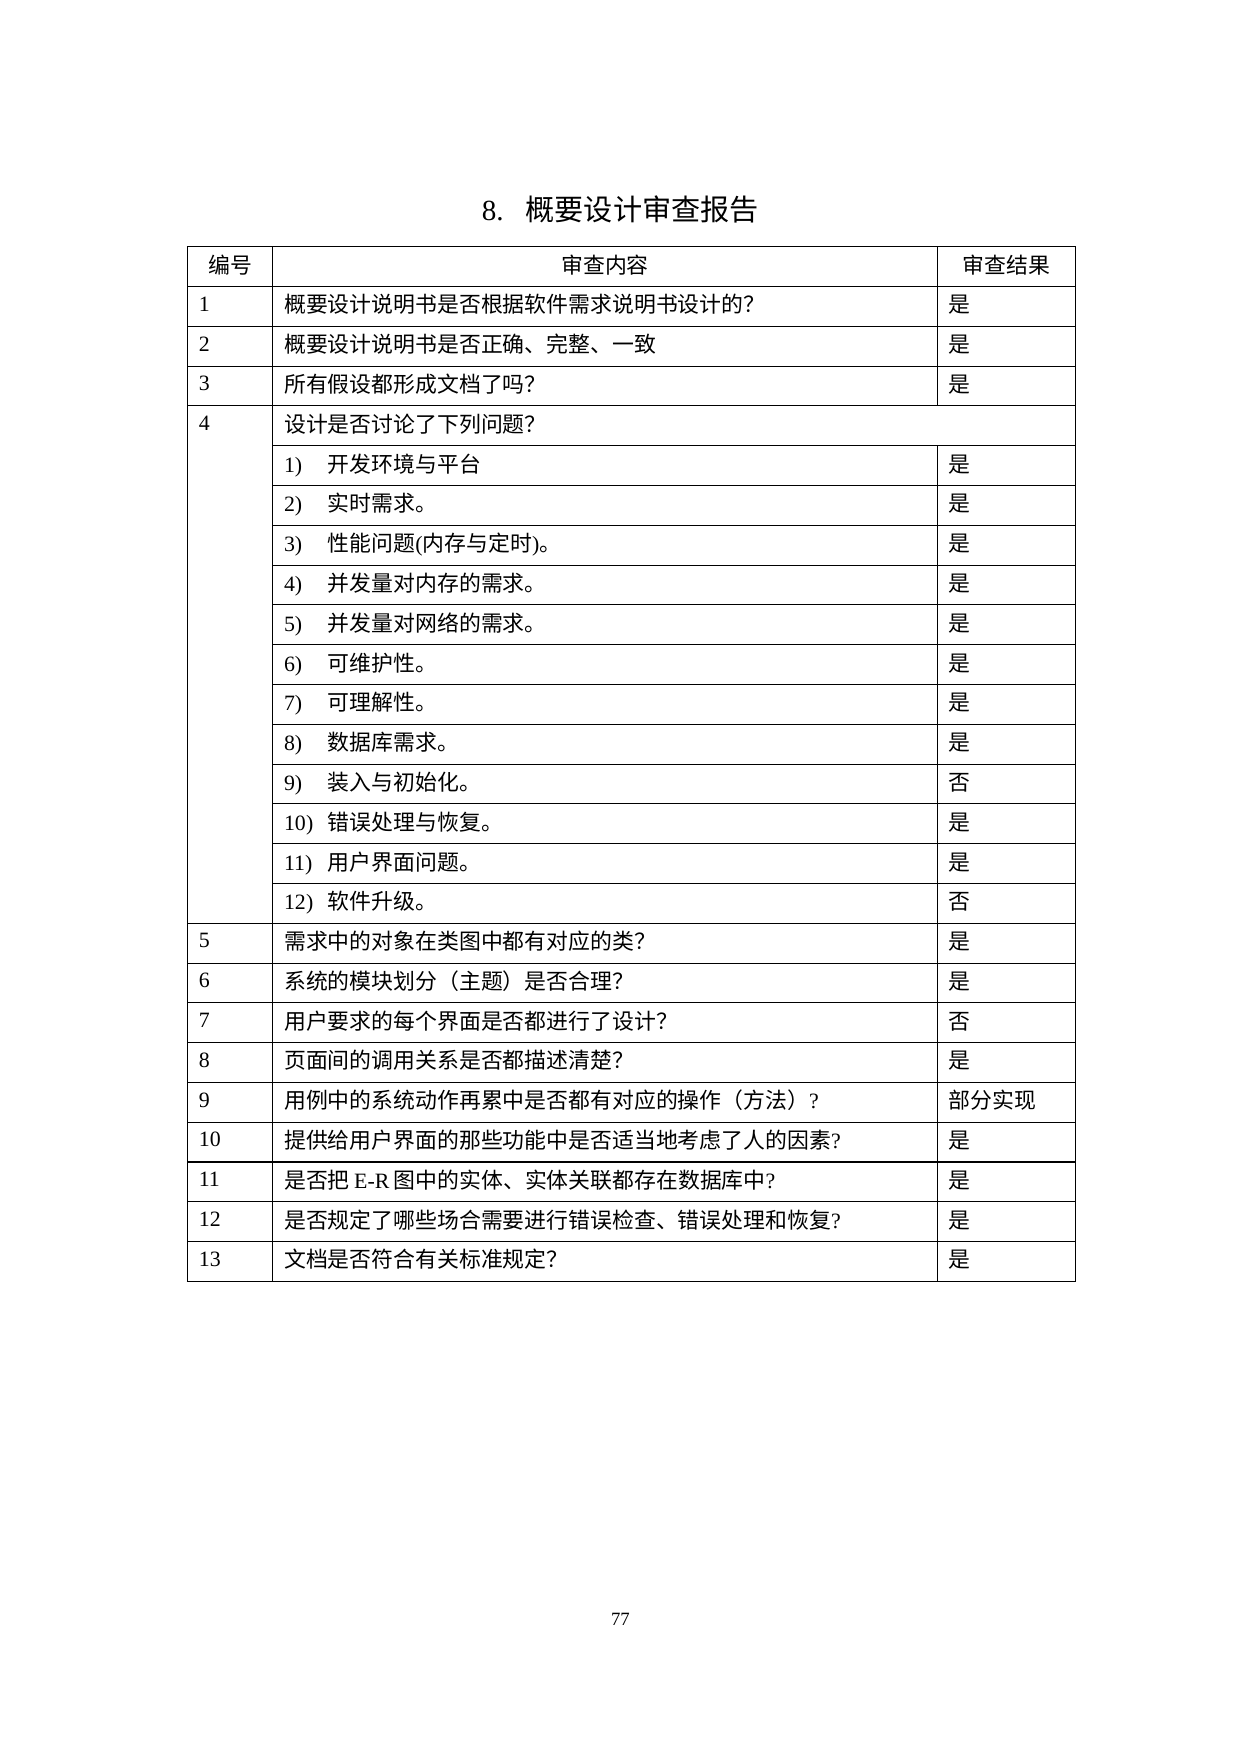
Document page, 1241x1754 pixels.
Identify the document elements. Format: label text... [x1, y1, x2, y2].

table_cell 是 [938, 964, 1075, 1002]
table_cell 9 [188, 1083, 272, 1122]
table_cell 用例中的系统动作再累中是否都有对应的操作（方法）? [273, 1083, 937, 1122]
table_cell 设计是否讨论了下列问题？ [273, 406, 1075, 445]
table_cell 是 [938, 327, 1075, 366]
table_cell 是 [938, 566, 1075, 604]
table_cell 是 [938, 844, 1075, 883]
table_cell 是 [938, 486, 1075, 525]
table_cell 是 [938, 685, 1075, 724]
table_cell 文档是否符合有关标准规定？ [273, 1242, 937, 1281]
table_cell 是 [938, 924, 1075, 962]
table_cell 是 [938, 367, 1075, 405]
table_cell 4 [188, 406, 272, 923]
table_cell 是 [938, 1163, 1075, 1201]
table_cell 数据库需求。 [273, 725, 937, 763]
title 概要设计审查报告 [187, 175, 1053, 240]
table_cell 6 [188, 964, 272, 1002]
table_cell 是 [938, 804, 1075, 843]
table_cell 是 [938, 605, 1075, 644]
table_cell 是 [938, 446, 1075, 485]
table_cell 1 [188, 287, 272, 326]
table_cell 概要设计说明书是否根据软件需求说明书设计的？ [273, 287, 937, 326]
table_cell 实时需求。 [273, 486, 937, 525]
table_cell 装入与初始化。 [273, 765, 937, 803]
table_cell 否 [938, 765, 1075, 803]
table_cell 否 [938, 884, 1075, 923]
table_cell 是 [938, 1242, 1075, 1281]
table_cell 页面间的调用关系是否都描述清楚？ [273, 1043, 937, 1082]
table_cell 是否把E-R图中的实体、实体关联都存在数据库中? [273, 1163, 937, 1201]
table_cell 需求中的对象在类图中都有对应的类？ [273, 924, 937, 962]
table_cell 可理解性。 [273, 685, 937, 724]
table_cell 性能问题(内存与定时)。 [273, 526, 937, 564]
table_cell 是 [938, 526, 1075, 564]
table_cell 用户界面问题。 [273, 844, 937, 883]
table_cell 并发量对内存的需求。 [273, 566, 937, 604]
table_cell 否 [938, 1003, 1075, 1042]
table_header 编号 [188, 247, 272, 286]
table_cell 所有假设都形成文档了吗？ [273, 367, 937, 405]
table_cell 是 [938, 725, 1075, 763]
table_cell 2 [188, 327, 272, 366]
table_cell 开发环境与平台 [273, 446, 937, 485]
table_cell 可维护性。 [273, 645, 937, 684]
table_cell 系统的模块划分（主题）是否合理？ [273, 964, 937, 1002]
table_header 审查结果 [938, 247, 1075, 286]
table_cell 8 [188, 1043, 272, 1082]
table_cell 3 [188, 367, 272, 405]
table_cell 是 [938, 645, 1075, 684]
table_cell 部分实现 [938, 1083, 1075, 1122]
table_cell 是 [938, 287, 1075, 326]
table_cell 概要设计说明书是否正确、完整、一致 [273, 327, 937, 366]
table_cell 12 [188, 1202, 272, 1241]
table_cell 是 [938, 1202, 1075, 1241]
table_cell 13 [188, 1242, 272, 1281]
table_cell 7 [188, 1003, 272, 1042]
table_cell 提供给用户界面的那些功能中是否适当地考虑了人的因素? [273, 1123, 937, 1161]
table_cell 用户要求的每个界面是否都进行了设计？ [273, 1003, 937, 1042]
table_cell 11 [188, 1163, 272, 1201]
table_cell 是否规定了哪些场合需要进行错误检查、错误处理和恢复? [273, 1202, 937, 1241]
table_cell 软件升级。 [273, 884, 937, 923]
table_cell 错误处理与恢复。 [273, 804, 937, 843]
table_cell 并发量对网络的需求。 [273, 605, 937, 644]
table_cell 5 [188, 924, 272, 962]
table_header 审查内容 [273, 247, 937, 286]
table_cell 是 [938, 1123, 1075, 1161]
table_cell 10 [188, 1123, 272, 1161]
table_cell 是 [938, 1043, 1075, 1082]
